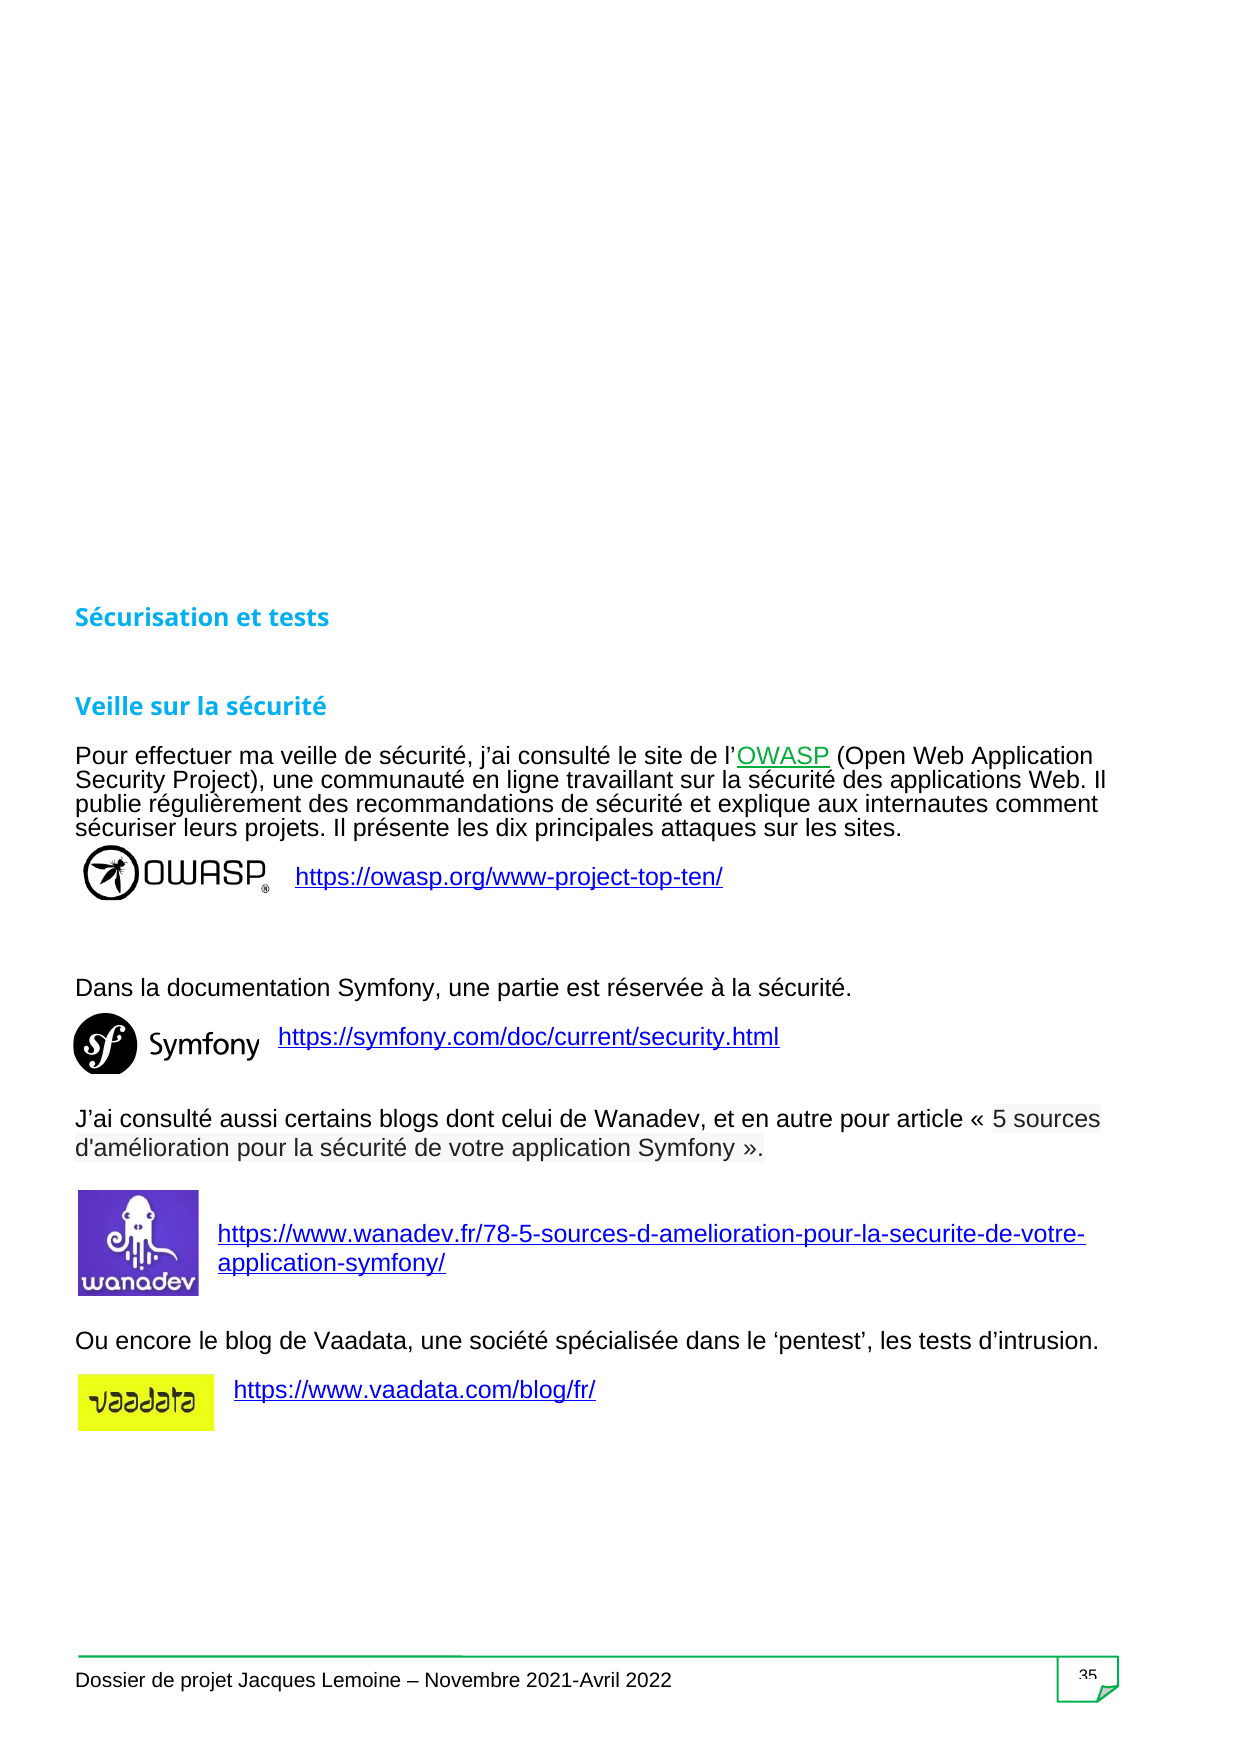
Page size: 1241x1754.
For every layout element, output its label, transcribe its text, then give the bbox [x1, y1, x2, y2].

text Pour effectuer ma veille de sécurité, j’ai consulté le site de l’OWASP (Open Web Application Security Project), une communauté en ligne travaillant sur la sécurité des applications Web. Il publie régulièrement des recommandations de sécurité et explique aux internautes comment sécuriser leurs projets. Il présente les dix principales attaques sur les sites. [75, 746, 1164, 841]
picture [79, 843, 277, 900]
text https://www.vaadata.com/blog/fr/ [215, 1379, 1164, 1403]
subtitle Sécurisation et tests [75, 604, 1164, 632]
text https://symfony.com/doc/current/security.html [260, 1026, 1164, 1050]
text Dans la documentation Symfony, une partie est réservée à la sécurité. [75, 973, 1164, 1001]
text https://owasp.org/www-project-top-ten/ [274, 866, 1164, 890]
text J’ai consulté aussi certains blogs dont celui de Wanadev, et en autre pour article « 5 sources d'amélioration pour la sécurité de votre application Symfony ». [75, 1104, 1164, 1162]
text https://www.wanadev.fr/78-5-sources-d-amelioration-pour-la-securite-de-votre-application-symfony/ [199, 1219, 1164, 1277]
text Ou encore le blog de Vaadata, une société spécialisée dans le ‘pentest’, les tests d’intrusion. [75, 1330, 1164, 1354]
picture [73, 1013, 260, 1074]
picture [78, 1190, 199, 1294]
subtitle Veille sur la sécurité [75, 692, 1164, 721]
picture [78, 1374, 215, 1431]
